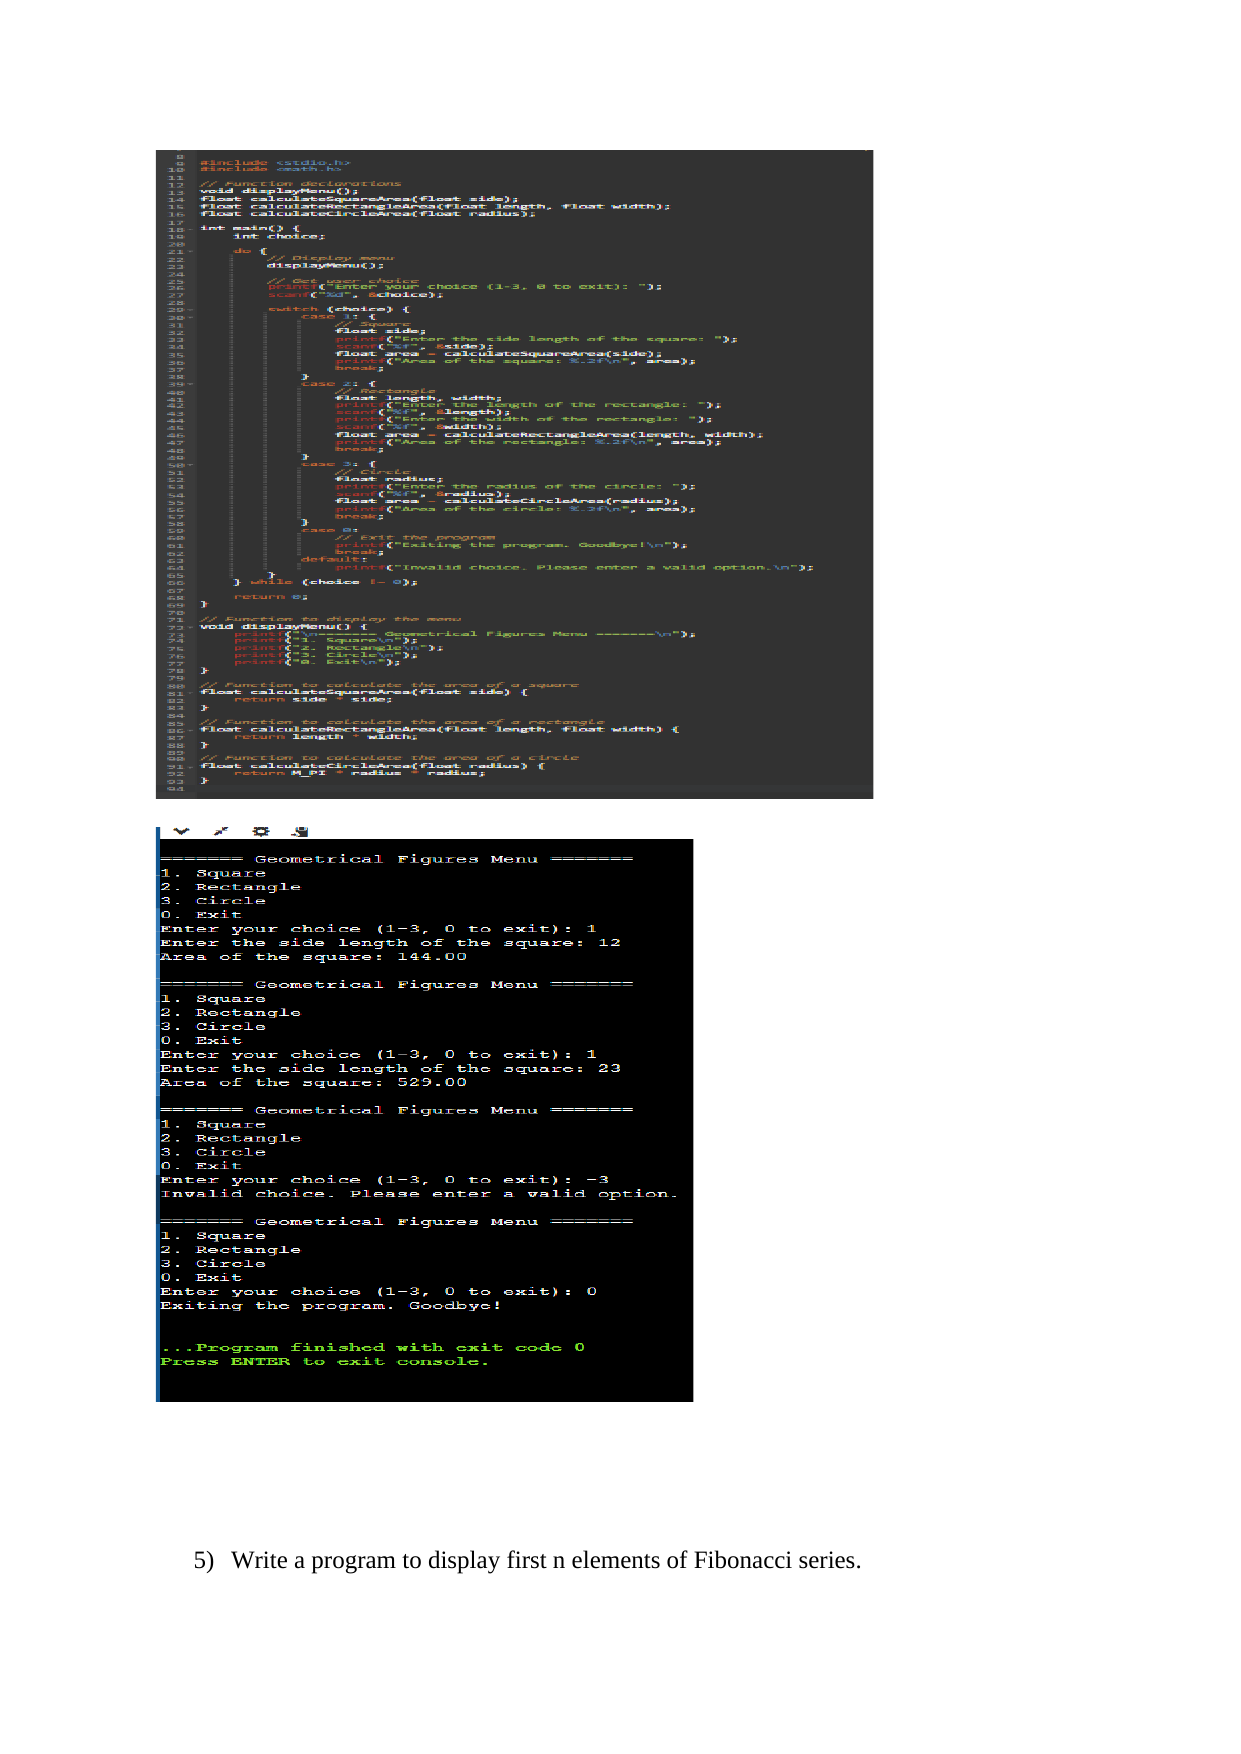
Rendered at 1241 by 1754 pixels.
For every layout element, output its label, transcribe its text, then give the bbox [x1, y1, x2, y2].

list Write a program to display first n elements of Fibonacci series. [193, 1545, 1117, 1574]
picture [155, 827, 694, 1402]
picture [155, 150, 874, 799]
